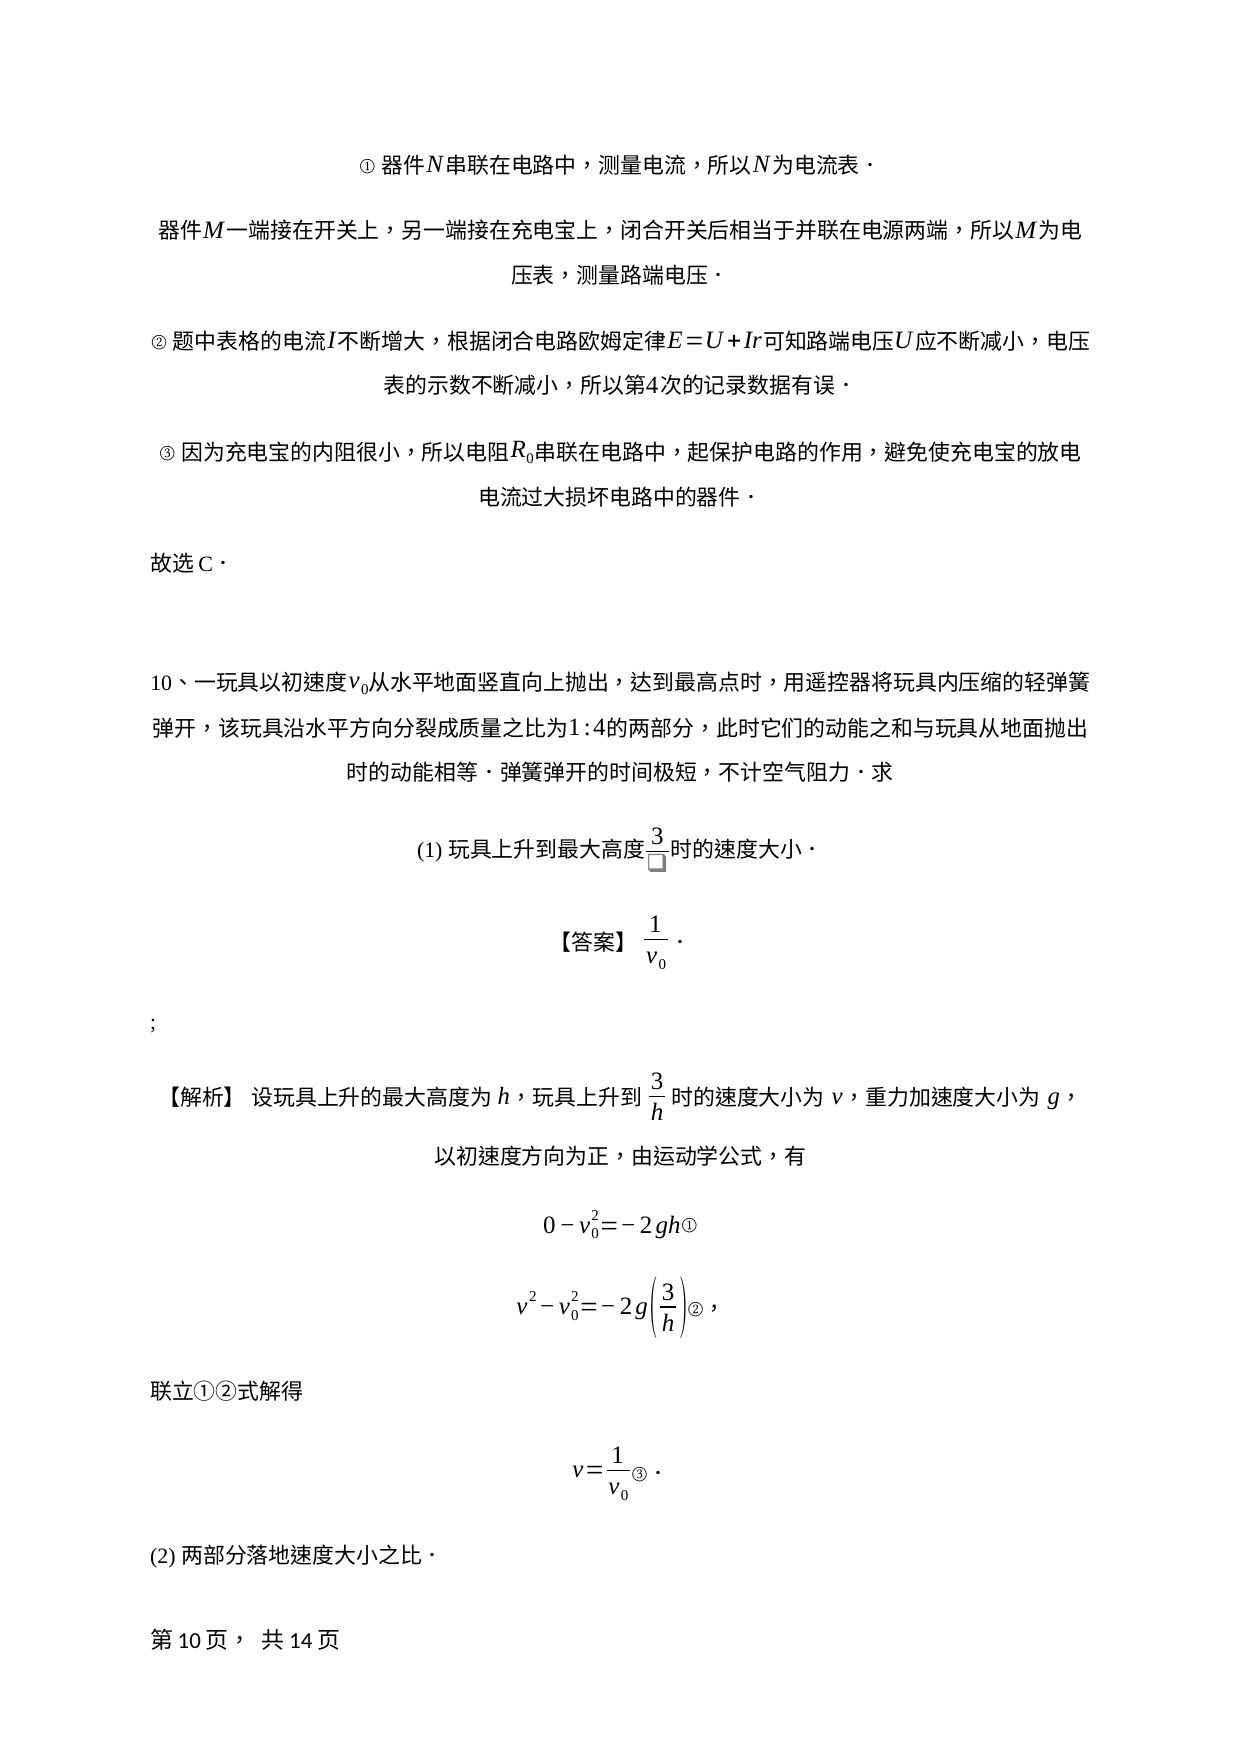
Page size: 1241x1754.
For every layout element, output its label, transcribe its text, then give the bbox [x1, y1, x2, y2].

text 10、一玩具以初速度从水平地面竖直向上抛出，达到最高点时，用遥控器将玩具内压缩的轻弹簧弹开，该玩具沿水平方向分裂成质量之比为的两部分，此时它们的动能之和与玩具从地面抛出时的动能相等．弹簧弹开的时间极短，不计空气阻力．求 [150, 666, 1090, 787]
text 【答案】 ． [150, 910, 1090, 973]
text ; [150, 1009, 1090, 1034]
text ① [150, 1207, 1090, 1242]
text 故选C． [150, 548, 1090, 577]
text 器件一端接在开关上，另一端接在充电宝上，闭合开关后相当于并联在电源两端，所以为电压表，测量路端电压． [150, 216, 1090, 290]
text (2) 两部分落地速度大小之比． [150, 1540, 1090, 1570]
text 【解析】 设玩具上升的最大高度为 ，玩具上升到 时的速度大小为 ，重力加速度大小为 ，以初速度方向为正，由运动学公式，有 [150, 1067, 1090, 1171]
text ② 题中表格的电流不断增大，根据闭合电路欧姆定律可知路端电压应不断减小，电压表的示数不断减小，所以第次的记录数据有误． [150, 326, 1090, 400]
text ②， [150, 1275, 1090, 1340]
text (1) 玩具上升到最大高度时的速度大小． [150, 823, 1090, 875]
text ① 器件串联在电路中，测量电流，所以为电流表． [150, 150, 1090, 180]
text ③ 因为充电宝的内阻很小，所以电阻串联在电路中，起保护电路的作用，避免使充电宝的放电电流过大损坏电路中的器件． [150, 436, 1090, 512]
text ③． [150, 1441, 1090, 1504]
text 联立①②式解得 [150, 1376, 1090, 1406]
